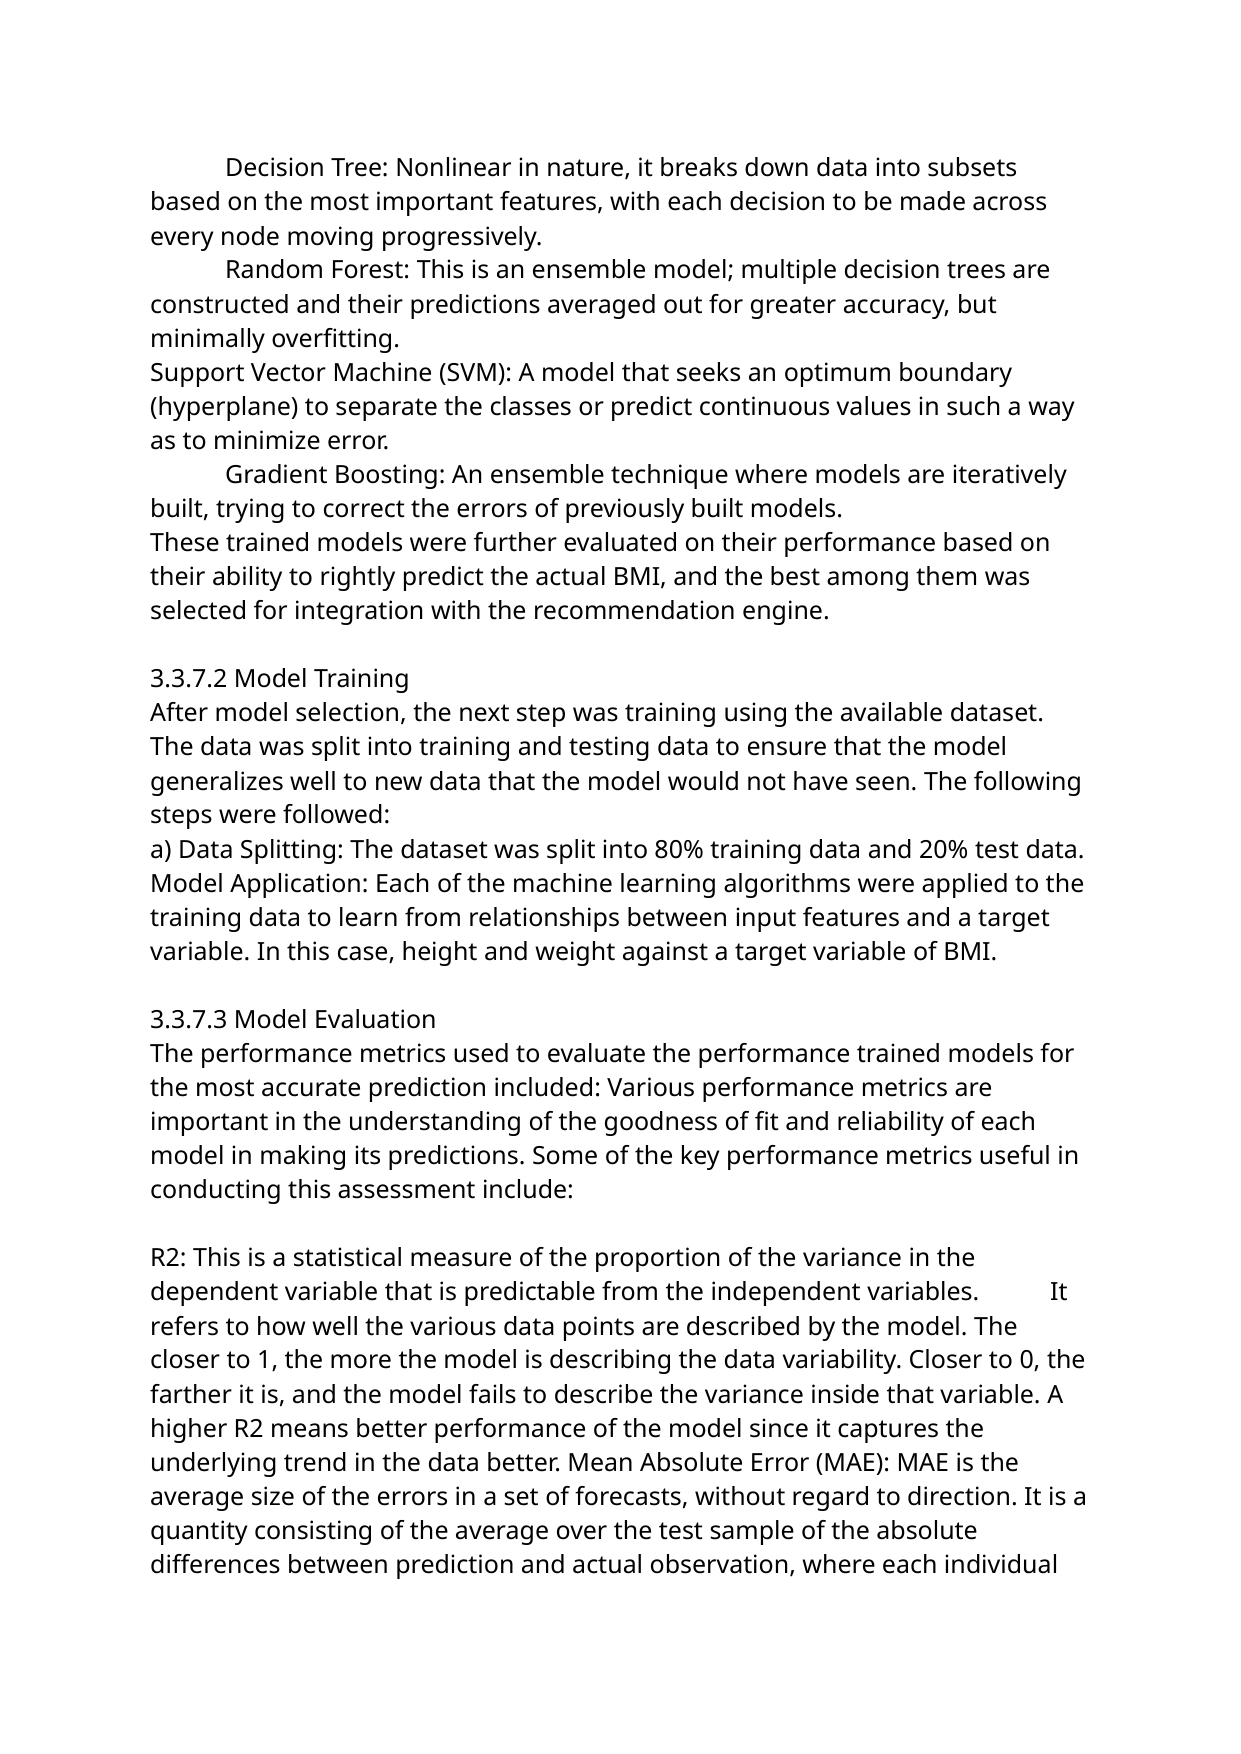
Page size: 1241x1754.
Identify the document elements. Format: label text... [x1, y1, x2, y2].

text 3.3.7.3 Model Evaluation [150, 1002, 1090, 1036]
text After model selection, the next step was training using the available dataset. The data was split into training and testing data to ensure that the model generalizes well to new data that the model would not have seen. The following steps were followed: [150, 695, 1090, 831]
text Random Forest: This is an ensemble model; multiple decision trees are constructed and their predictions averaged out for greater accuracy, but minimally overfitting. [150, 252, 1090, 354]
text The performance metrics used to evaluate the performance trained models for the most accurate prediction included: Various performance metrics are important in the understanding of the goodness of fit and reliability of each model in making its predictions. Some of the key performance metrics useful in conducting this assessment include: [150, 1036, 1090, 1206]
text Model Application: Each of the machine learning algorithms were applied to the training data to learn from relationships between input features and a target variable. In this case, height and weight against a target variable of BMI. [150, 865, 1090, 967]
text Decision Tree: Nonlinear in nature, it breaks down data into subsets based on the most important features, with each decision to be made across every node moving progressively. [150, 150, 1090, 252]
text a) Data Splitting: The dataset was split into 80% training data and 20% test data. [150, 831, 1090, 865]
text Support Vector Machine (SVM): A model that seeks an optimum boundary (hyperplane) to separate the classes or predict continuous values in such a way as to minimize error. [150, 354, 1090, 457]
text 3.3.7.2 Model Training [150, 661, 1090, 695]
text Gradient Boosting: An ensemble technique where models are iteratively built, trying to correct the errors of previously built models. [150, 457, 1090, 525]
text These trained models were further evaluated on their performance based on their ability to rightly predict the actual BMI, and the best among them was selected for integration with the recommendation engine. [150, 525, 1090, 627]
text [150, 1240, 1090, 1581]
